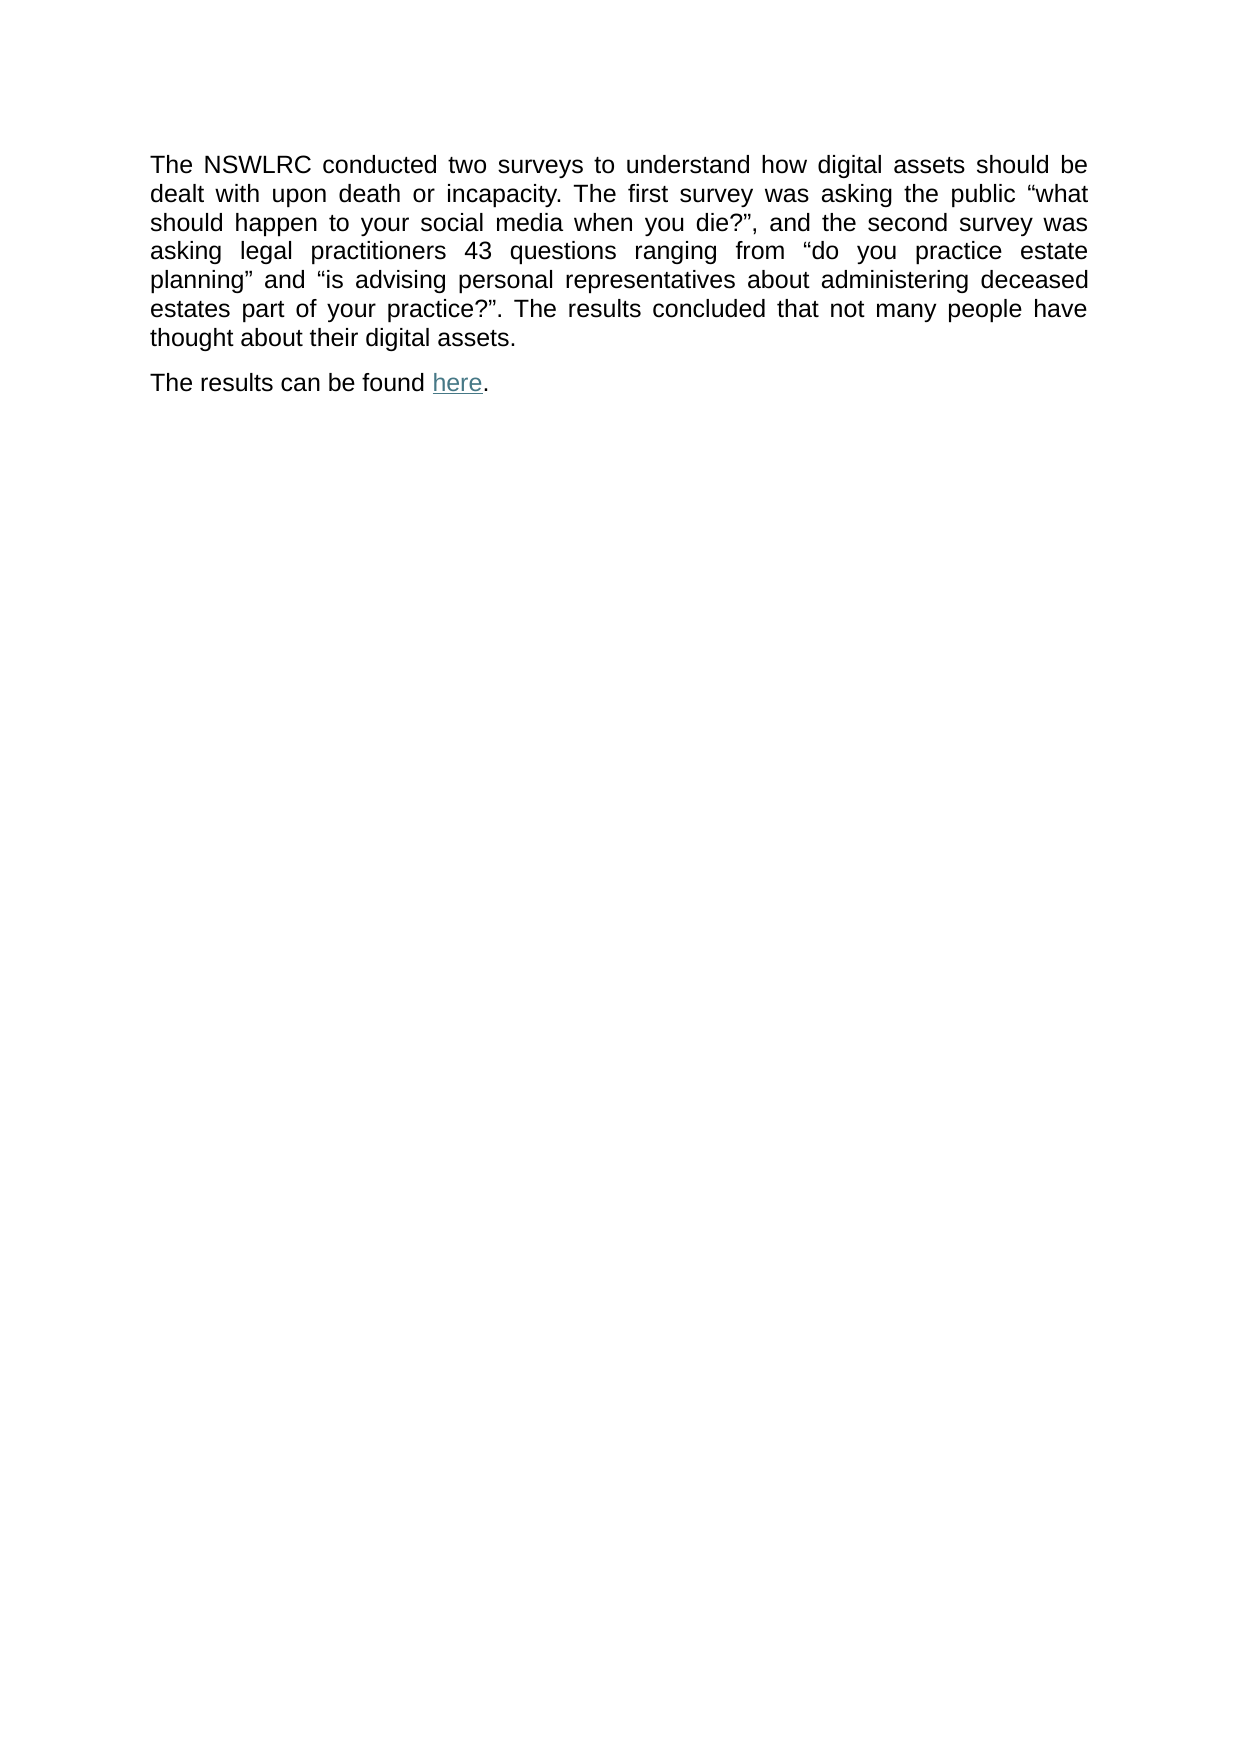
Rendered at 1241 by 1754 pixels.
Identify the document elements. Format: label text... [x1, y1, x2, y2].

text The NSWLRC conducted two surveys to understand how digital assets should be dealt with upon death or incapacity. The first survey was asking the public “what should happen to your social media when you die?”, and the second survey was asking legal practitioners 43 questions ranging from “do you practice estate planning” and “is advising personal representatives about administering deceased estates part of your practice?”. The results concluded that not many people have thought about their digital assets. [150, 150, 1090, 351]
text The results can be found here. [150, 368, 1090, 397]
